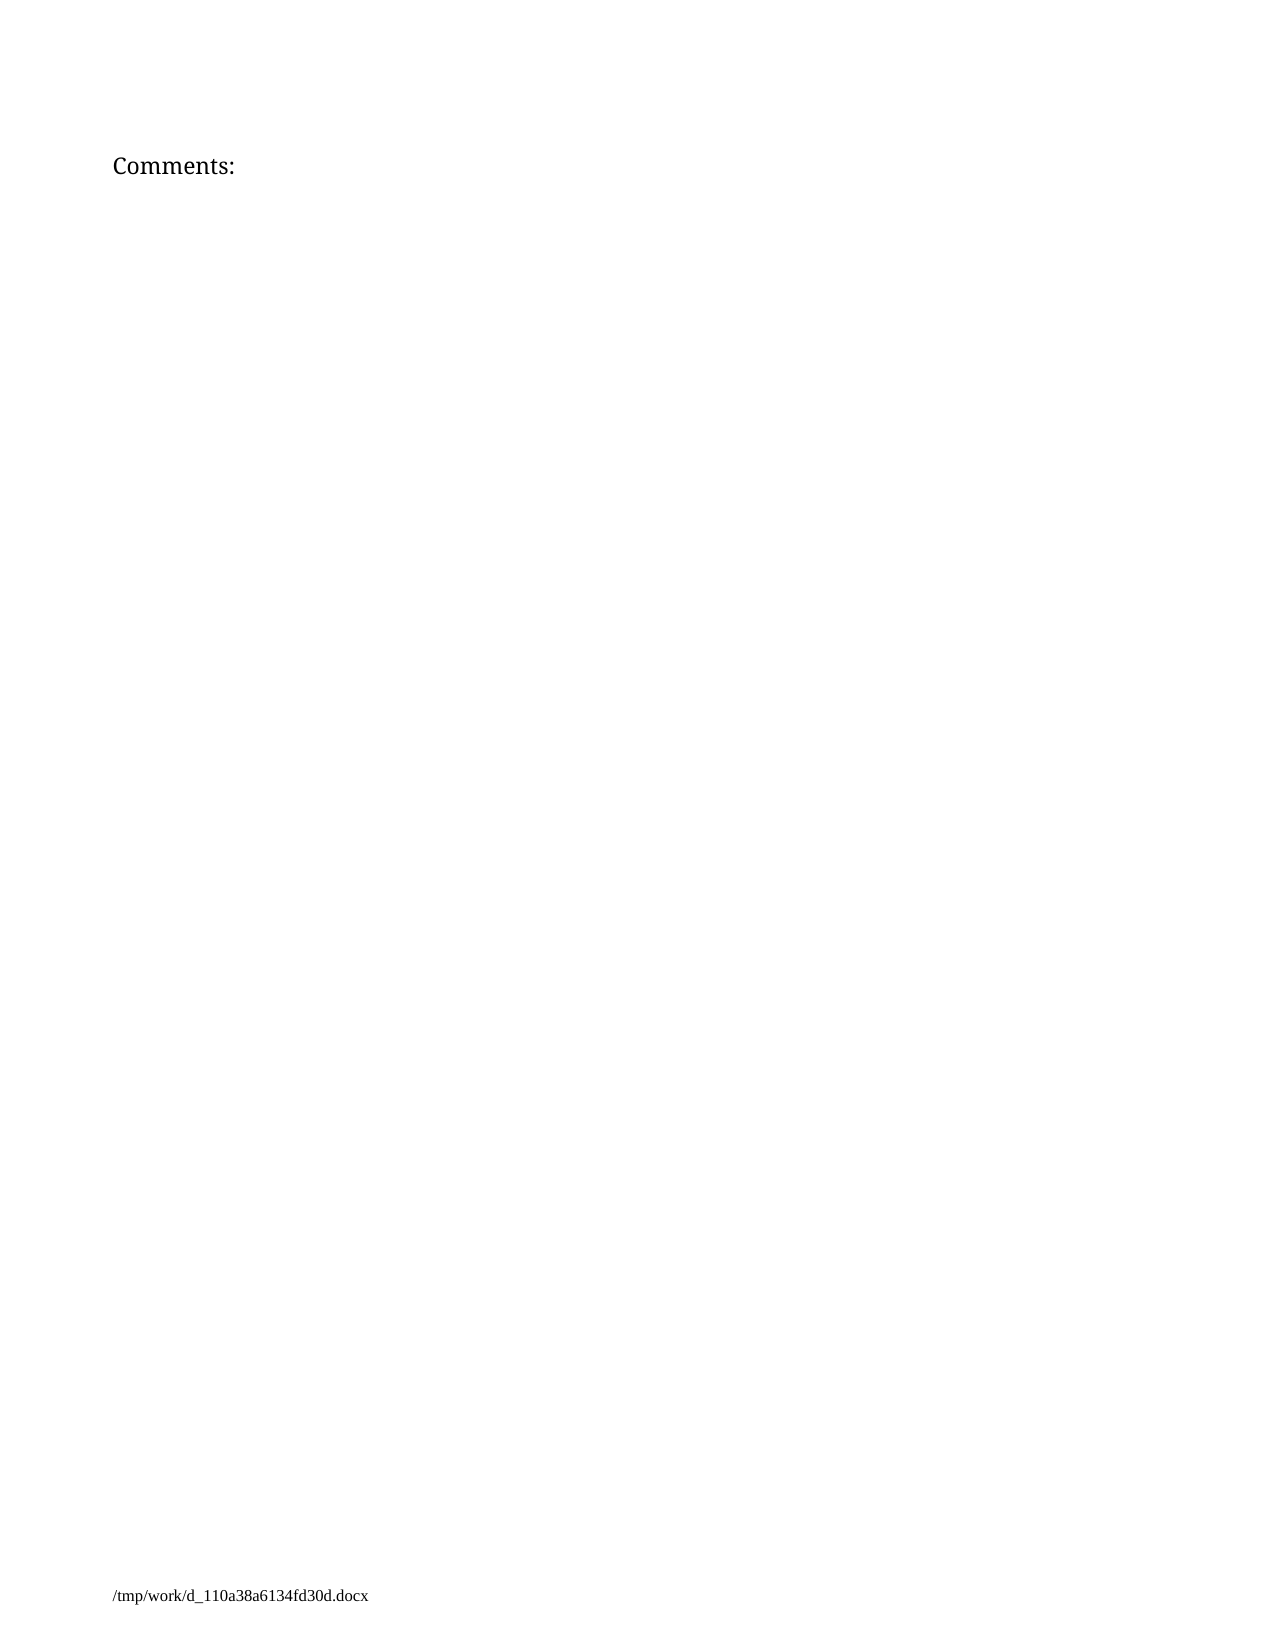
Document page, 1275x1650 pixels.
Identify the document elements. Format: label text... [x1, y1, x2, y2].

text Comments: [112, 150, 1162, 181]
